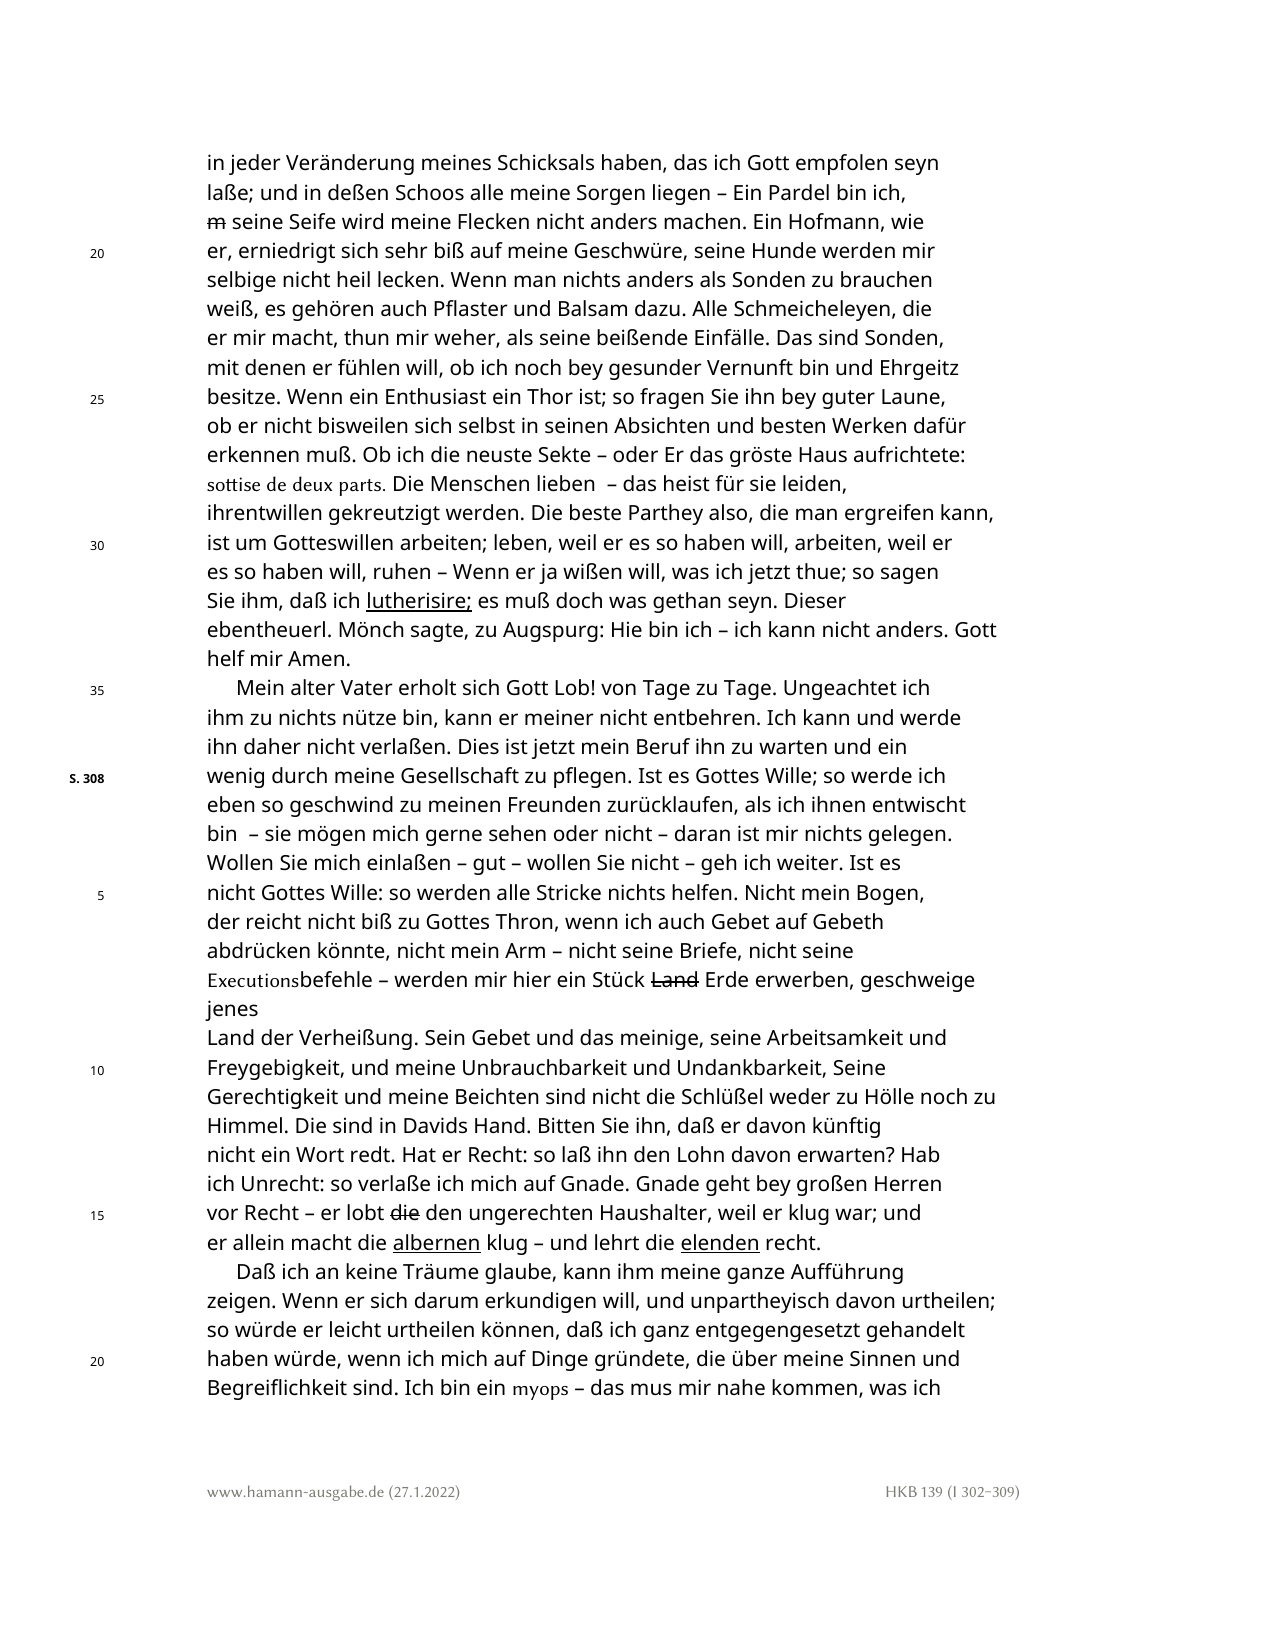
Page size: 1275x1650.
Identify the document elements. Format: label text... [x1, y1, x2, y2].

text besitze. Wenn ein Enthusiast ein Thor ist; so fragen Sie ihn bey guter Laune, [207, 381, 1025, 410]
text erkennen muß. Ob ich die neuste Sekte – oder Er das gröste Haus aufrichtete: [207, 439, 1025, 468]
text laße; und in deßen Schoos alle meine Sorgen liegen – Ein Pardel bin ich, [207, 177, 1025, 206]
text der reicht nicht biß zu Gottes Thron, wenn ich auch Gebet auf Gebeth [207, 906, 1025, 935]
text 10 [0, 1052, 104, 1081]
text abdrücken könnte, nicht mein Arm – nicht seine Briefe, nicht seine [207, 935, 1025, 964]
text eben so geschwind zu meinen Freunden zurücklaufen, als ich ihnen entwischt [207, 789, 1025, 818]
text zeigen. Wenn er sich darum erkundigen will, und unpartheyisch davon urtheilen; [207, 1285, 1025, 1314]
text 35 [0, 672, 104, 702]
text selbige nicht heil lecken. Wenn man nichts anders als Sonden zu brauchen [207, 264, 1025, 293]
text Land der Verheißung. Sein Gebet und das meinige, seine Arbeitsamkeit und [207, 1022, 1025, 1052]
text Daß ich an keine Träume glaube, kann ihm meine ganze Aufführung [236, 1256, 1025, 1285]
text nicht ein Wort redt. Hat er Recht: so laß ihn den Lohn davon erwarten? Hab [207, 1139, 1025, 1168]
text m seine Seife wird meine Flecken nicht anders machen. Ein Hofmann, wie [207, 206, 1025, 235]
text Mein alter Vater erholt sich Gott Lob! von Tage zu Tage. Ungeachtet ich [236, 672, 1025, 702]
text ich Unrecht: so verlaße ich mich auf Gnade. Gnade geht bey großen Herren [207, 1168, 1025, 1197]
text wenig durch meine Gesellschaft zu pflegen. Ist es Gottes Wille; so werde ich [207, 760, 1025, 789]
text so würde er leicht urtheilen können, daß ich ganz entgegengesetzt gehandelt [207, 1314, 1025, 1343]
text Begreiflichkeit sind. Ich bin ein myops – das mus mir nahe kommen, was ich [207, 1372, 1025, 1402]
text 20 [0, 1343, 104, 1372]
text vor Recht – er lobt die den ungerechten Haushalter, weil er klug war; und [207, 1197, 1025, 1227]
text ihm zu nichts nütze bin, kann er meiner nicht entbehren. Ich kann und werde [207, 702, 1025, 731]
text es so haben will, ruhen – Wenn er ja wißen will, was ich jetzt thue; so sagen [207, 556, 1025, 585]
text ob er nicht bisweilen sich selbst in seinen Absichten und besten Werken dafür [207, 410, 1025, 439]
text er, erniedrigt sich sehr biß auf meine Geschwüre, seine Hunde werden mir [207, 235, 1025, 264]
text 20 [0, 235, 104, 264]
text nicht Gottes Wille: so werden alle Stricke nichts helfen. Nicht mein Bogen, [207, 877, 1025, 906]
text helf mir Amen. [207, 643, 1025, 672]
text 30 [0, 527, 104, 556]
text 5 [0, 877, 104, 906]
text in jeder Veränderung meines Schicksals haben, das ich Gott empfolen seyn [207, 147, 1025, 177]
text er mir macht, thun mir weher, als seine beißende Einfälle. Das sind Sonden, [207, 322, 1025, 352]
text ebentheuerl. Mönch sagte, zu Augspurg: Hie bin ich – ich kann nicht anders. Gott [207, 614, 1025, 643]
text Wollen Sie mich einlaßen – gut – wollen Sie nicht – geh ich weiter. Ist es [207, 847, 1025, 877]
text Freygebigkeit, und meine Unbrauchbarkeit und Undankbarkeit, Seine [207, 1052, 1025, 1081]
text Sie ihm, daß ich lutherisire; es muß doch was gethan seyn. Dieser [207, 585, 1025, 614]
text haben würde, wenn ich mich auf Dinge gründete, die über meine Sinnen und [207, 1343, 1025, 1372]
text ihn daher nicht verlaßen. Dies ist jetzt mein Beruf ihn zu warten und ein [207, 731, 1025, 760]
text sottise de deux parts. Die Menschen lieben – das heist für sie leiden, [207, 468, 1025, 497]
text 25 [0, 381, 104, 410]
text ist um Gotteswillen arbeiten; leben, weil er es so haben will, arbeiten, weil er [207, 527, 1025, 556]
text weiß, es gehören auch Pflaster und Balsam dazu. Alle Schmeicheleyen, die [207, 293, 1025, 322]
text Executionsbefehle – werden mir hier ein Stück Land Erde erwerben, geschweige jenes [207, 964, 1025, 1022]
text Himmel. Die sind in Davids Hand. Bitten Sie ihn, daß er davon künftig [207, 1110, 1025, 1139]
text mit denen er fühlen will, ob ich noch bey gesunder Vernunft bin und Ehrgeitz [207, 352, 1025, 381]
text 15 [0, 1197, 104, 1227]
text er allein macht die albernen klug – und lehrt die elenden recht. [207, 1227, 1025, 1256]
text Gerechtigkeit und meine Beichten sind nicht die Schlüßel weder zu Hölle noch zu [207, 1081, 1025, 1110]
text ihrentwillen gekreutzigt werden. Die beste Parthey also, die man ergreifen kann, [207, 497, 1025, 527]
text S. 308 [0, 760, 104, 789]
text bin – sie mögen mich gerne sehen oder nicht – daran ist mir nichts gelegen. [207, 818, 1025, 847]
